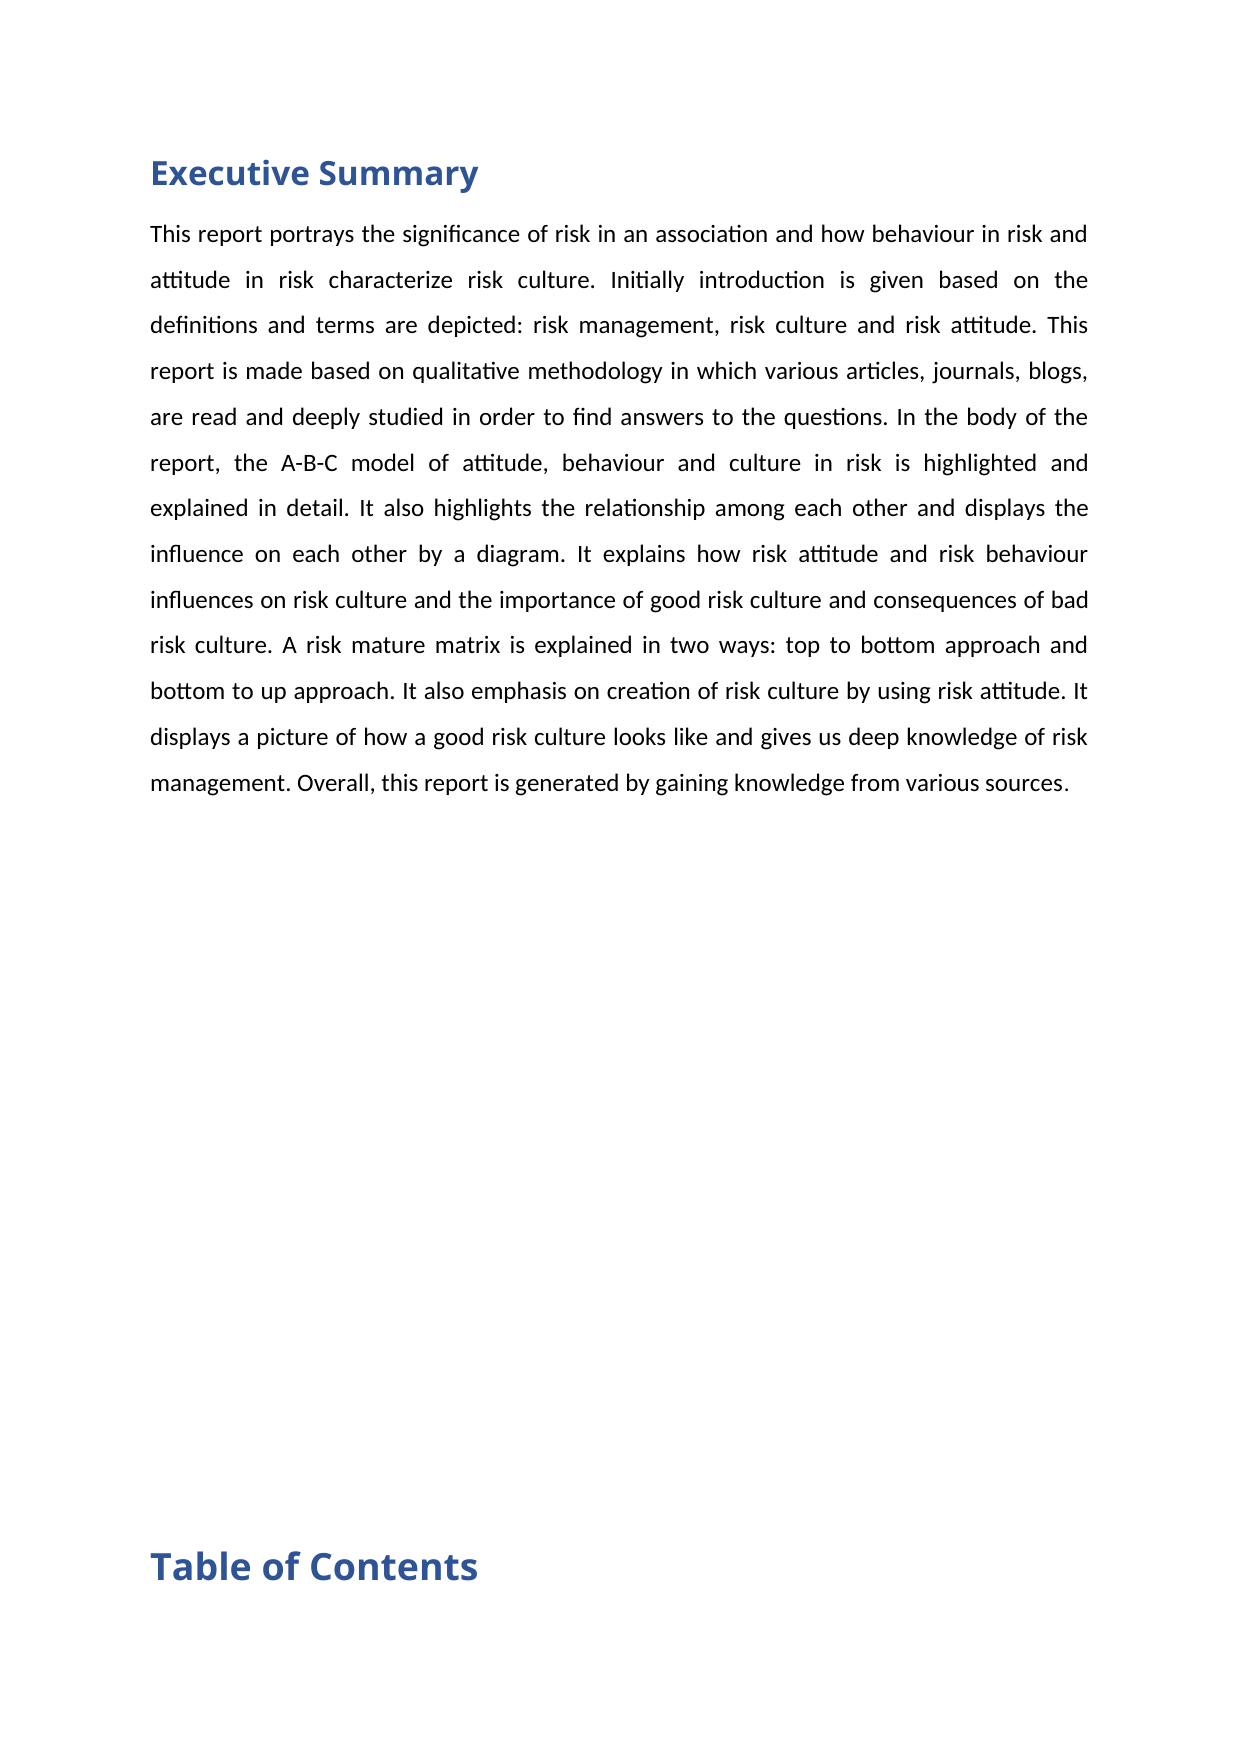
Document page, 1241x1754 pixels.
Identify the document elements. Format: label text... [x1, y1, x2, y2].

text This report portrays the significance of risk in an association and how behaviour in risk and attitude in risk characterize risk culture. Initially introduction is given based on the definitions and terms are depicted: risk management, risk culture and risk attitude. This report is made based on qualitative methodology in which various articles, journals, blogs, are read and deeply studied in order to find answers to the questions. In the body of the report, the A-B-C model of attitude, behaviour and culture in risk is highlighted and explained in detail. It also highlights the relationship among each other and displays the influence on each other by a diagram. It explains how risk attitude and risk behaviour influences on risk culture and the importance of good risk culture and consequences of bad risk culture. A risk mature matrix is explained in two ways: top to bottom approach and bottom to up approach. It also emphasis on creation of risk culture by using risk attitude. It displays a picture of how a good risk culture looks like and gives us deep knowledge of risk management. Overall, this report is generated by gaining knowledge from various sources. [150, 218, 1090, 797]
subtitle Executive Summary [150, 150, 1090, 195]
